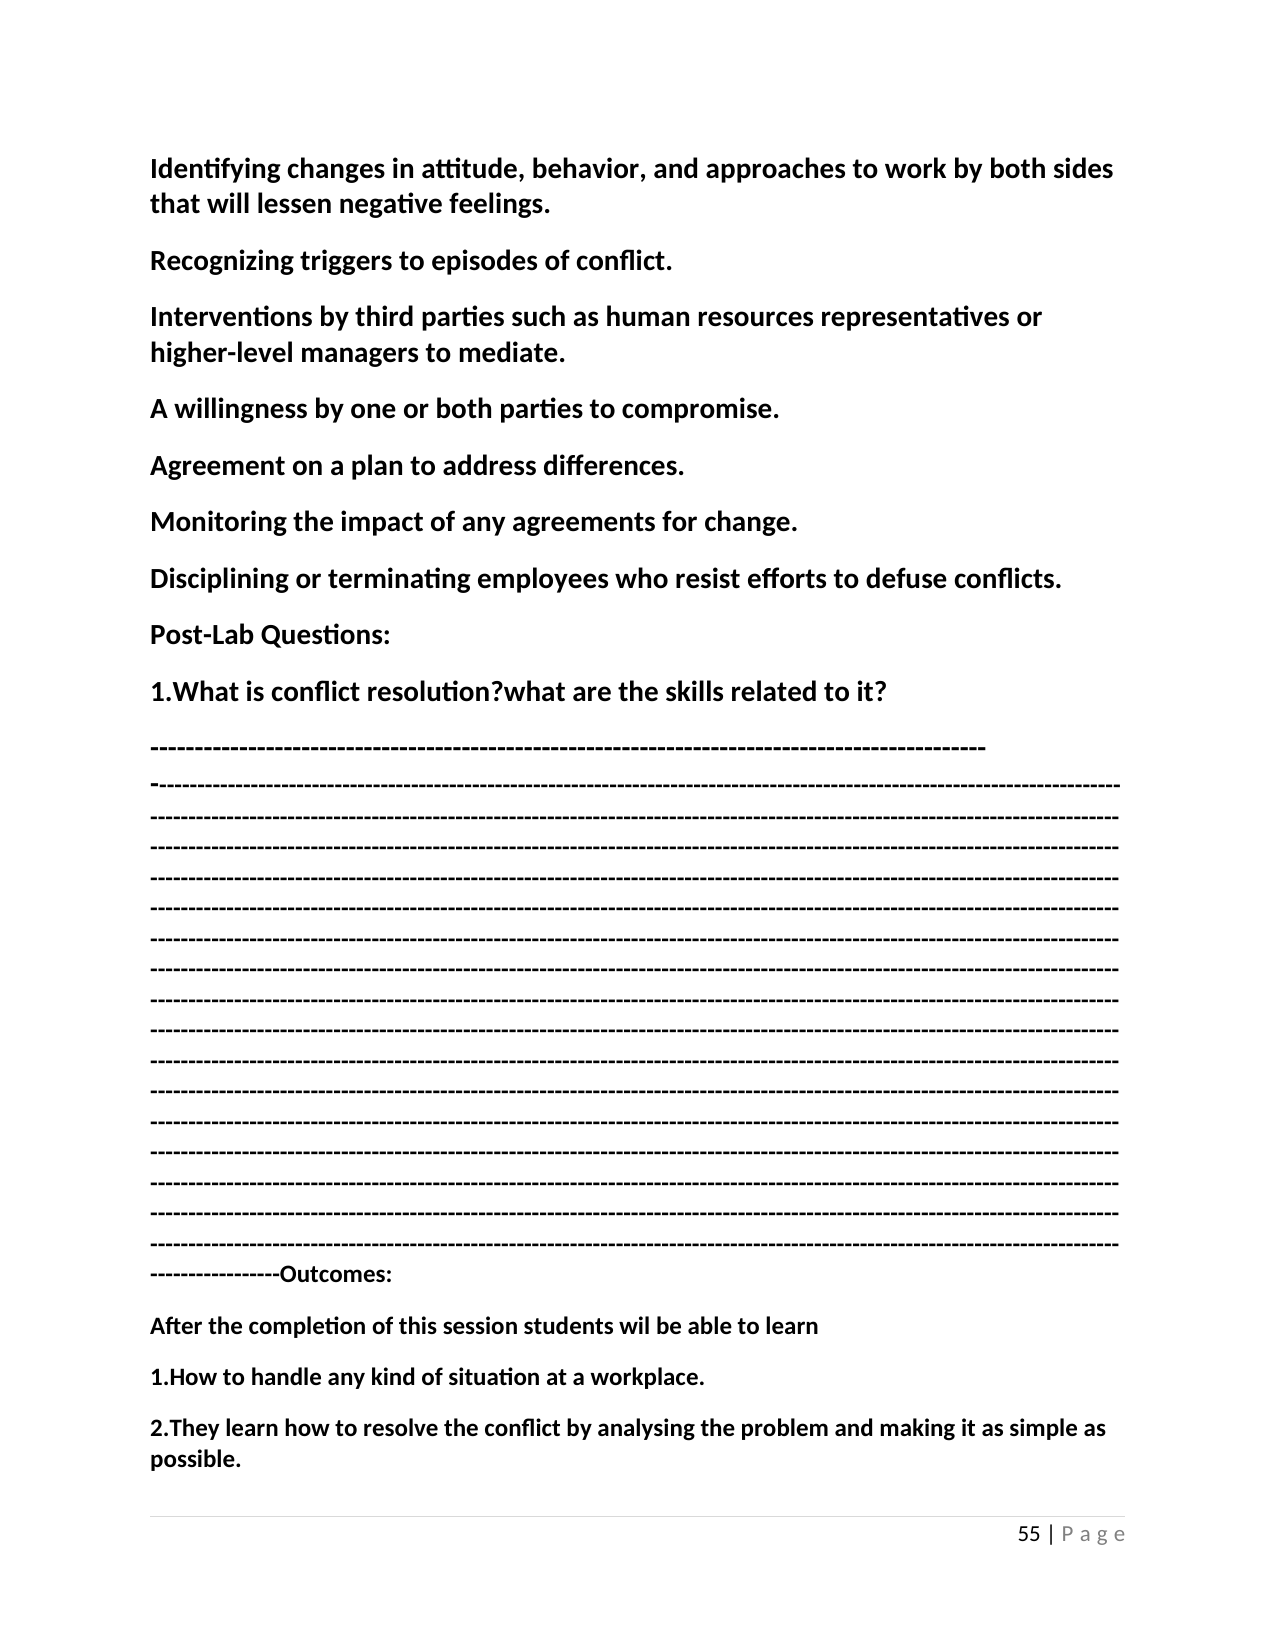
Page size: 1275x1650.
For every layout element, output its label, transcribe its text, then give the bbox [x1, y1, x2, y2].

text Agreement on a plan to address differences. [150, 447, 1125, 483]
text 1.What is conflict resolution?what are the skills related to it? [150, 673, 1125, 708]
text A willingness by one or both parties to compromise. [150, 391, 1125, 426]
text Recognizing triggers to episodes of conflict. [150, 242, 1125, 278]
text 2.They learn how to resolve the conflict by analysing the problem and making it as simple as possible. [150, 1412, 1125, 1473]
text After the completion of this session students wil be able to learn [150, 1310, 1125, 1340]
text Interventions by third parties such as human resources representatives or higher-level managers to mediate. [150, 298, 1125, 370]
text Post-Lab Questions: [150, 616, 1125, 652]
text 1.How to handle any kind of situation at a workplace. [150, 1361, 1125, 1392]
text -------------------------------------------------------------------------------------------------------------------------------------------------------------------------------------------------------------------------------------------------------------------------------------------------------------------------------------------------------------------------------------------------------------------------------------------------------------------------------------------------------------------------------------------------------------------------------------------------------------------------------------------------------------------------------------------------------------------------------------------------------------------------------------------------------------------------------------------------------------------------------------------------------------------------------------------------------------------------------------------------------------------------------------------------------------------------------------------------------------------------------------------------------------------------------------------------------------------------------------------------------------------------------------------------------------------------------------------------------------------------------------------------------------------------------------------------------------------------------------------------------------------------------------------------------------------------------------------------------------------------------------------------------------------------------------------------------------------------------------------------------------------------------------------------------------------------------------------------------------------------------------------------------------------------------------------------------------------------------------------------------------------------------------------------------------------------------------------------------------------------------------------------------------------------------------------------------------------------------Outcomes: [150, 729, 1125, 1289]
text Disciplining or terminating employees who resist efforts to defuse conflicts. [150, 560, 1125, 596]
text Identifying changes in attitude, behavior, and approaches to work by both sides that will lessen negative feelings. [150, 150, 1125, 221]
text Monitoring the impact of any agreements for change. [150, 503, 1125, 539]
